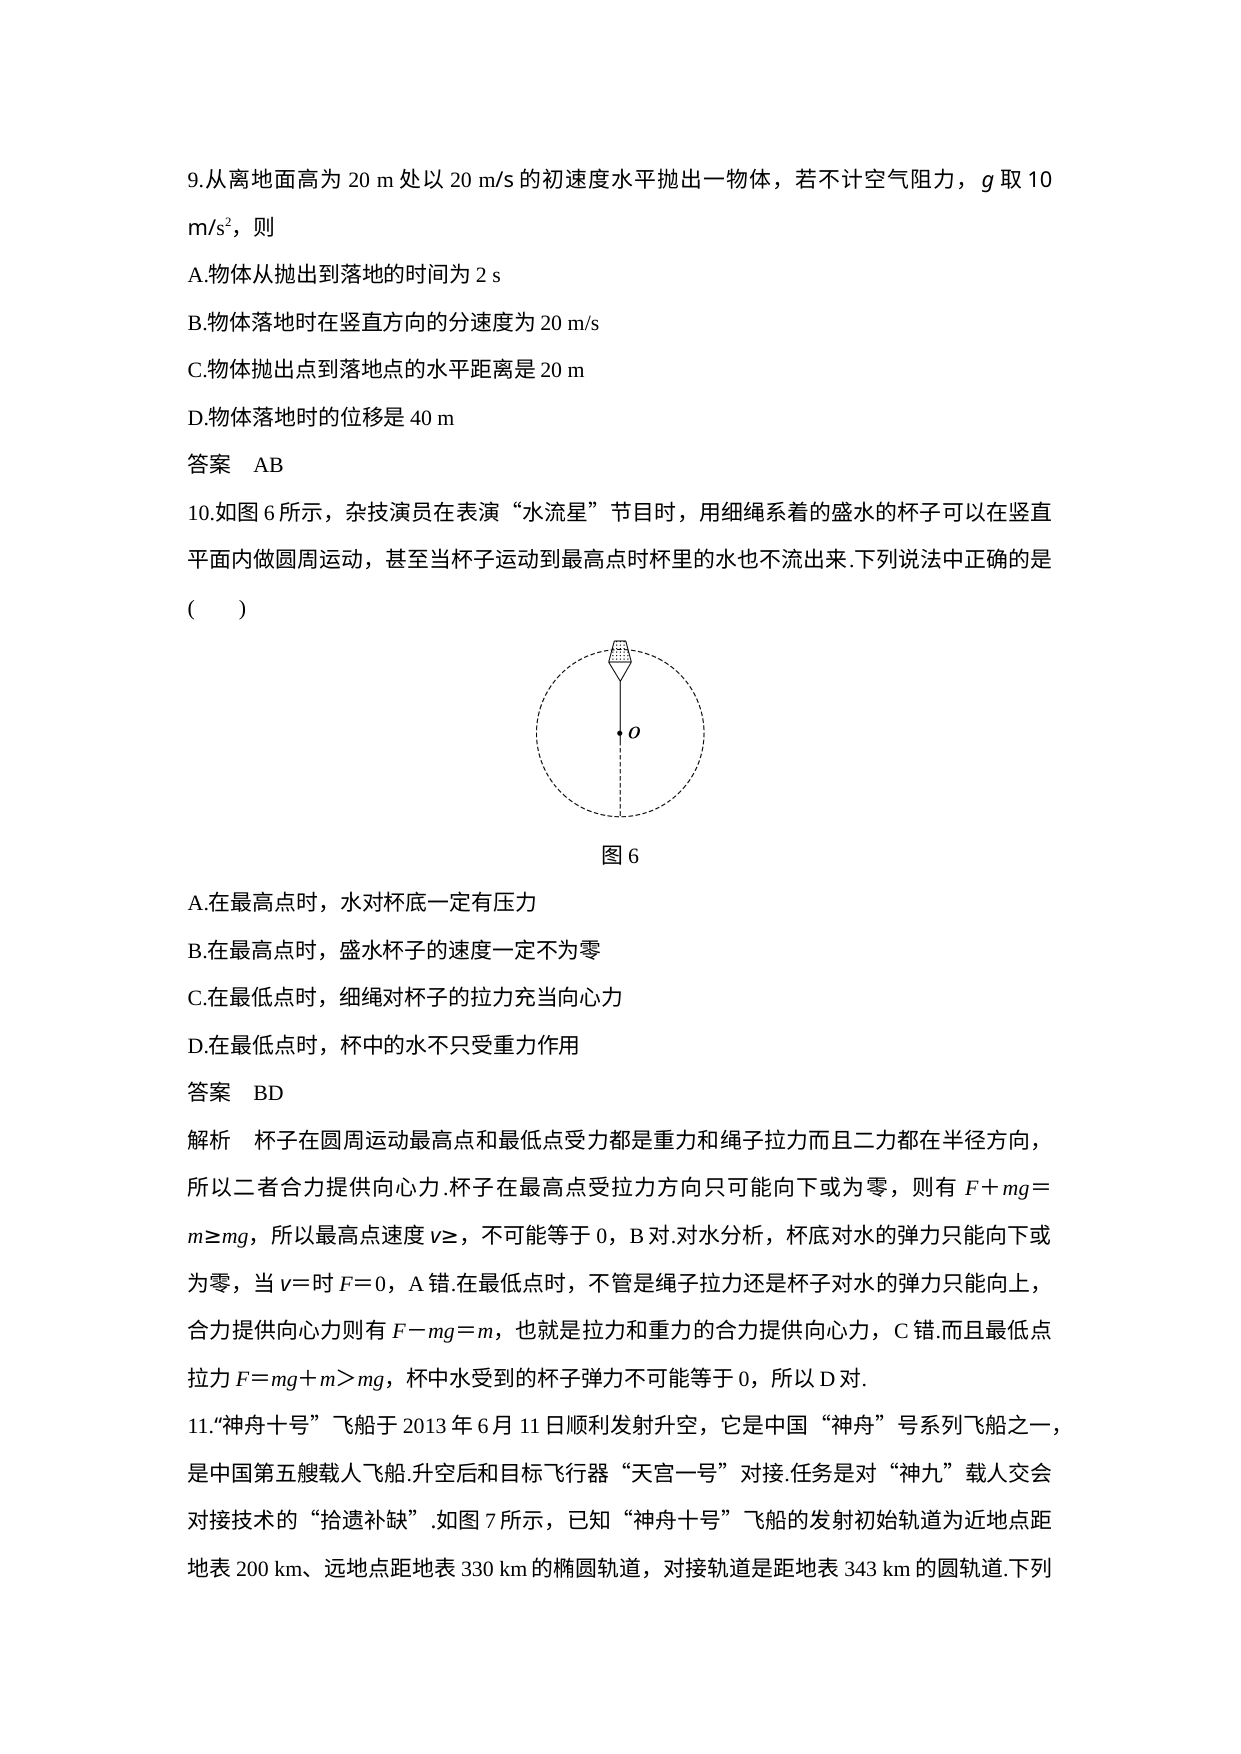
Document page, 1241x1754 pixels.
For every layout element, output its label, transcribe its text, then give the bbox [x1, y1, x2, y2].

text 9.从离地面高为20 m处以20 m/s的初速度水平抛出一物体，若不计空气阻力，g取10 m/s2，则 [187, 162, 1053, 241]
text A.在最高点时，水对杯底一定有压力 [187, 885, 1053, 917]
text C.物体抛出点到落地点的水平距离是20 m [187, 352, 1053, 384]
text C.在最低点时，细绳对杯子的拉力充当向心力 [187, 980, 1053, 1012]
text 答案 BD [187, 1075, 1053, 1107]
text 10.如图6所示，杂技演员在表演“水流星”节目时，用细绳系着的盛水的杯子可以在竖直平面内做圆周运动，甚至当杯子运动到最高点时杯里的水也不流出来.下列说法中正确的是( ) [187, 495, 1053, 621]
text D.在最低点时，杯中的水不只受重力作用 [187, 1028, 1053, 1059]
text 图6 [187, 838, 1053, 869]
text A.物体从抛出到落地的时间为2 s [187, 257, 1053, 289]
text D.物体落地时的位移是40 m [187, 400, 1053, 431]
text 解析 杯子在圆周运动最高点和最低点受力都是重力和绳子拉力而且二力都在半径方向，所以二者合力提供向心力.杯子在最高点受拉力方向只可能向下或为零，则有F＋mg＝m≥mg，所以最高点速度v≥，不可能等于0，B对.对水分析，杯底对水的弹力只能向下或为零，当v＝时F＝0，A错.在最低点时，不管是绳子拉力还是杯子对水的弹力只能向上，合力提供向心力则有F－mg＝m，也就是拉力和重力的合力提供向心力，C错.而且最低点拉力F＝mg＋m＞mg，杯中水受到的杯子弹力不可能等于0，所以D对. [187, 1123, 1053, 1392]
text B.物体落地时在竖直方向的分速度为20 m/s [187, 305, 1053, 336]
text 答案 AB [187, 447, 1053, 479]
text B.在最高点时，盛水杯子的速度一定不为零 [187, 933, 1053, 964]
picture [531, 637, 709, 823]
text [187, 1408, 1053, 1582]
